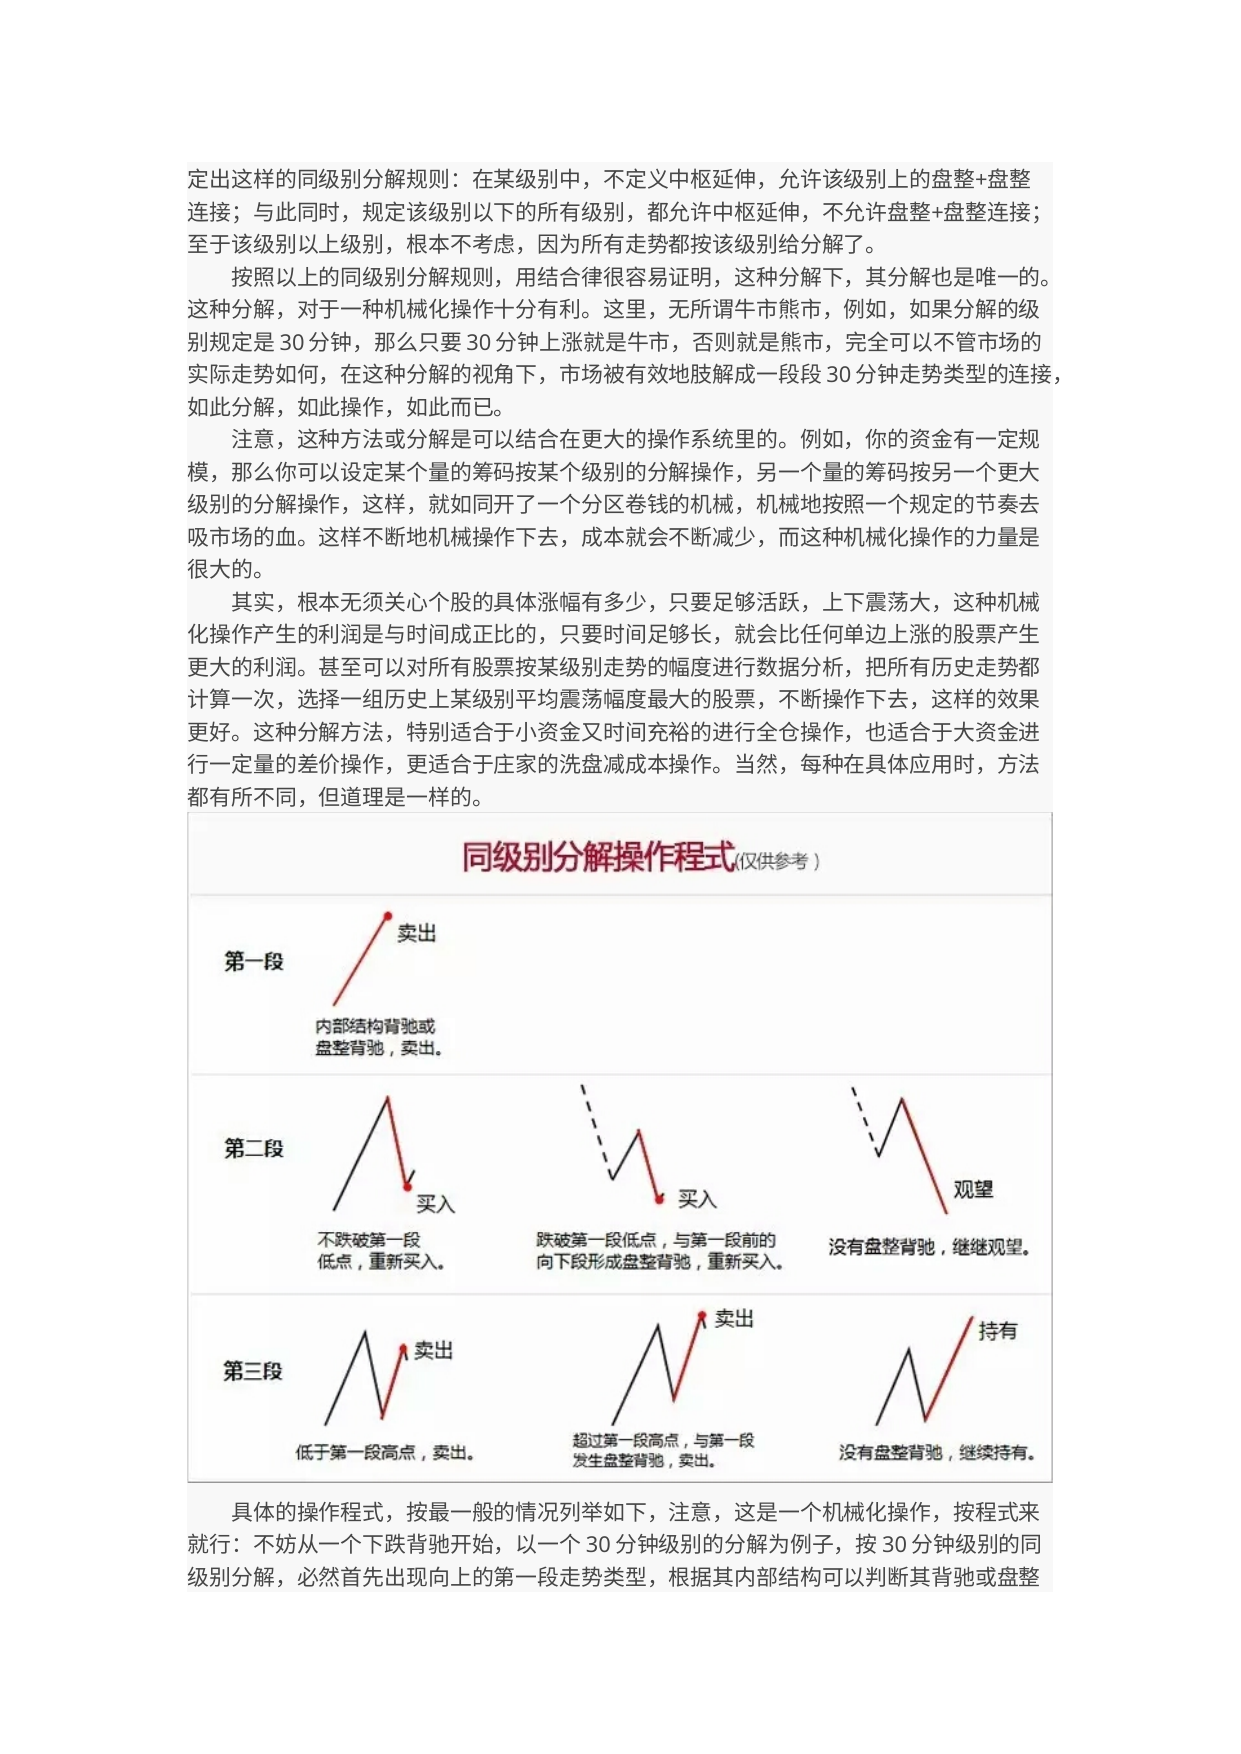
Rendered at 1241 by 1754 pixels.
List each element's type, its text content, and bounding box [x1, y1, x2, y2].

text 按照以上的同级别分解规则，用结合律很容易证明，这种分解下，其分解也是唯一的。这种分解，对于一种机械化操作十分有利。这里，无所谓牛市熊市，例如，如果分解的级别规定是30分钟，那么只要30分钟上涨就是牛市，否则就是熊市，完全可以不管市场的实际走势如何，在这种分解的视角下，市场被有效地肢解成一段段30分钟走势类型的连接，如此分解，如此操作，如此而已。 [187, 259, 1053, 422]
text 其实，根本无须关心个股的具体涨幅有多少，只要足够活跃，上下震荡大，这种机械化操作产生的利润是与时间成正比的，只要时间足够长，就会比任何单边上涨的股票产生更大的利润。甚至可以对所有股票按某级别走势的幅度进行数据分析，把所有历史走势都计算一次，选择一组历史上某级别平均震荡幅度最大的股票，不断操作下去，这样的效果更好。这种分解方法，特别适合于小资金又时间充裕的进行全仓操作，也适合于大资金进行一定量的差价操作，更适合于庄家的洗盘减成本操作。当然，每种在具体应用时，方法都有所不同，但道理是一样的。 [187, 584, 1053, 812]
text 注意，这种方法或分解是可以结合在更大的操作系统里的。例如，你的资金有一定规模，那么你可以设定某个量的筹码按某个级别的分解操作，另一个量的筹码按另一个更大级别的分解操作，这样，就如同开了一个分区卷钱的机械，机械地按照一个规定的节奏去吸市场的血。这样不断地机械操作下去，成本就会不断减少，而这种机械化操作的力量是很大的。 [187, 422, 1053, 584]
picture [187, 812, 1053, 1483]
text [187, 1494, 1053, 1592]
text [187, 162, 1053, 259]
